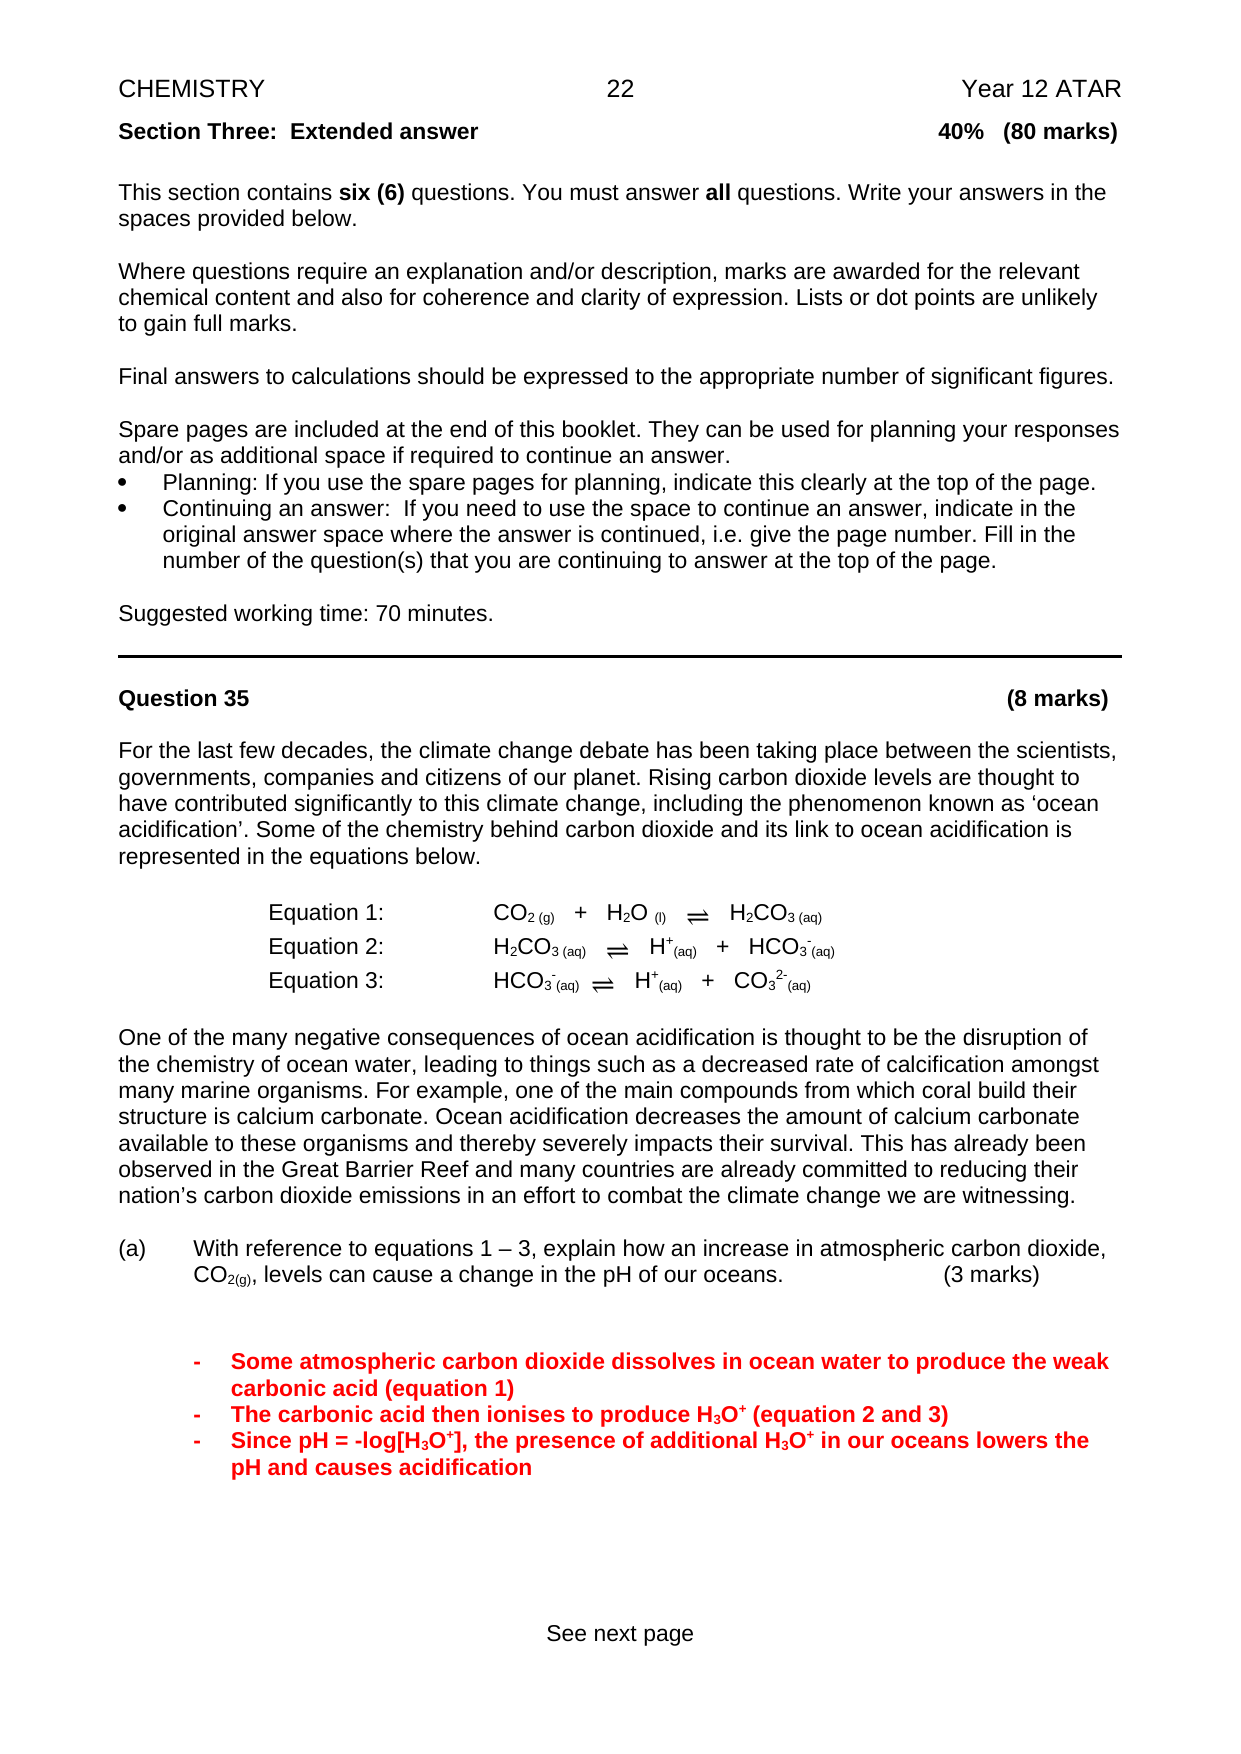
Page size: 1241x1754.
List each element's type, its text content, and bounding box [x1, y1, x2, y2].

text Suggested working time: 70 minutes. [118, 600, 1122, 627]
list Planning: If you use the spare pages for planning, indicate this clearly at the top of the page. [118, 468, 1122, 495]
text Equation 2: H2CO3 (aq) ⇌ H+(aq) + HCO3-(aq) [193, 929, 1122, 964]
text (a) With reference to equations 1 – 3, explain how an increase in atmospheric carbon dioxide, CO2(g), levels can cause a change in the pH of our oceans. (3 marks) [118, 1235, 1122, 1288]
list Continuing an answer: If you need to use the space to continue an answer, indicate in the original answer space where the answer is continued, i.e. give the page number. Fill in the number of the question(s) that you are continuing to answer at the top of the page. [118, 495, 1122, 574]
text Section Three: Extended answer 40% (80 marks) [118, 118, 1122, 144]
text Final answers to calculations should be expressed to the appropriate number of significant figures. [118, 363, 1122, 389]
list The carbonic acid then ionises to produce H3O+ (equation 2 and 3) [193, 1401, 1122, 1427]
list Since pH = -log[H3O+], the presence of additional H3O+ in our oceans lowers the pH and causes acidification [193, 1427, 1122, 1480]
text Question 35 (8 marks) [118, 684, 1122, 711]
text Equation 3: HCO3-(aq) ⇌ H+(aq) + CO32-(aq) [193, 964, 1122, 998]
text One of the many negative consequences of ocean acidification is thought to be the disruption of the chemistry of ocean water, leading to things such as a decreased rate of calcification amongst many marine organisms. For example, one of the main compounds from which coral build their structure is calcium carbonate. Ocean acidification decreases the amount of calcium carbonate available to these organisms and thereby severely impacts their survival. This has already been observed in the Great Barrier Reef and many countries are already committed to reducing their nation’s carbon dioxide emissions in an effort to combat the climate change we are witnessing. [118, 1024, 1122, 1209]
text Equation 1: CO2 (g) + H2O (l) ⇌ H2CO3 (aq) [193, 895, 1122, 929]
text For the last few decades, the climate change debate has been taking place between the scientists, governments, companies and citizens of our planet. Rising carbon dioxide levels are thought to have contributed significantly to this climate change, including the phenomenon known as ‘ocean acidification’. Some of the chemistry behind carbon dioxide and its link to ocean acidification is represented in the equations below. [118, 737, 1122, 869]
list Some atmospheric carbon dioxide dissolves in ocean water to produce the weak carbonic acid (equation 1) [193, 1348, 1122, 1401]
text This section contains six (6) questions. You must answer all questions. Write your answers in the spaces provided below. [118, 178, 1122, 231]
text Where questions require an explanation and/or description, marks are awarded for the relevant chemical content and also for coherence and clarity of expression. Lists or dot points are unlikely to gain full marks. [118, 258, 1122, 337]
text Spare pages are included at the end of this booklet. They can be used for planning your responses and/or as additional space if required to continue an answer. [118, 416, 1122, 468]
